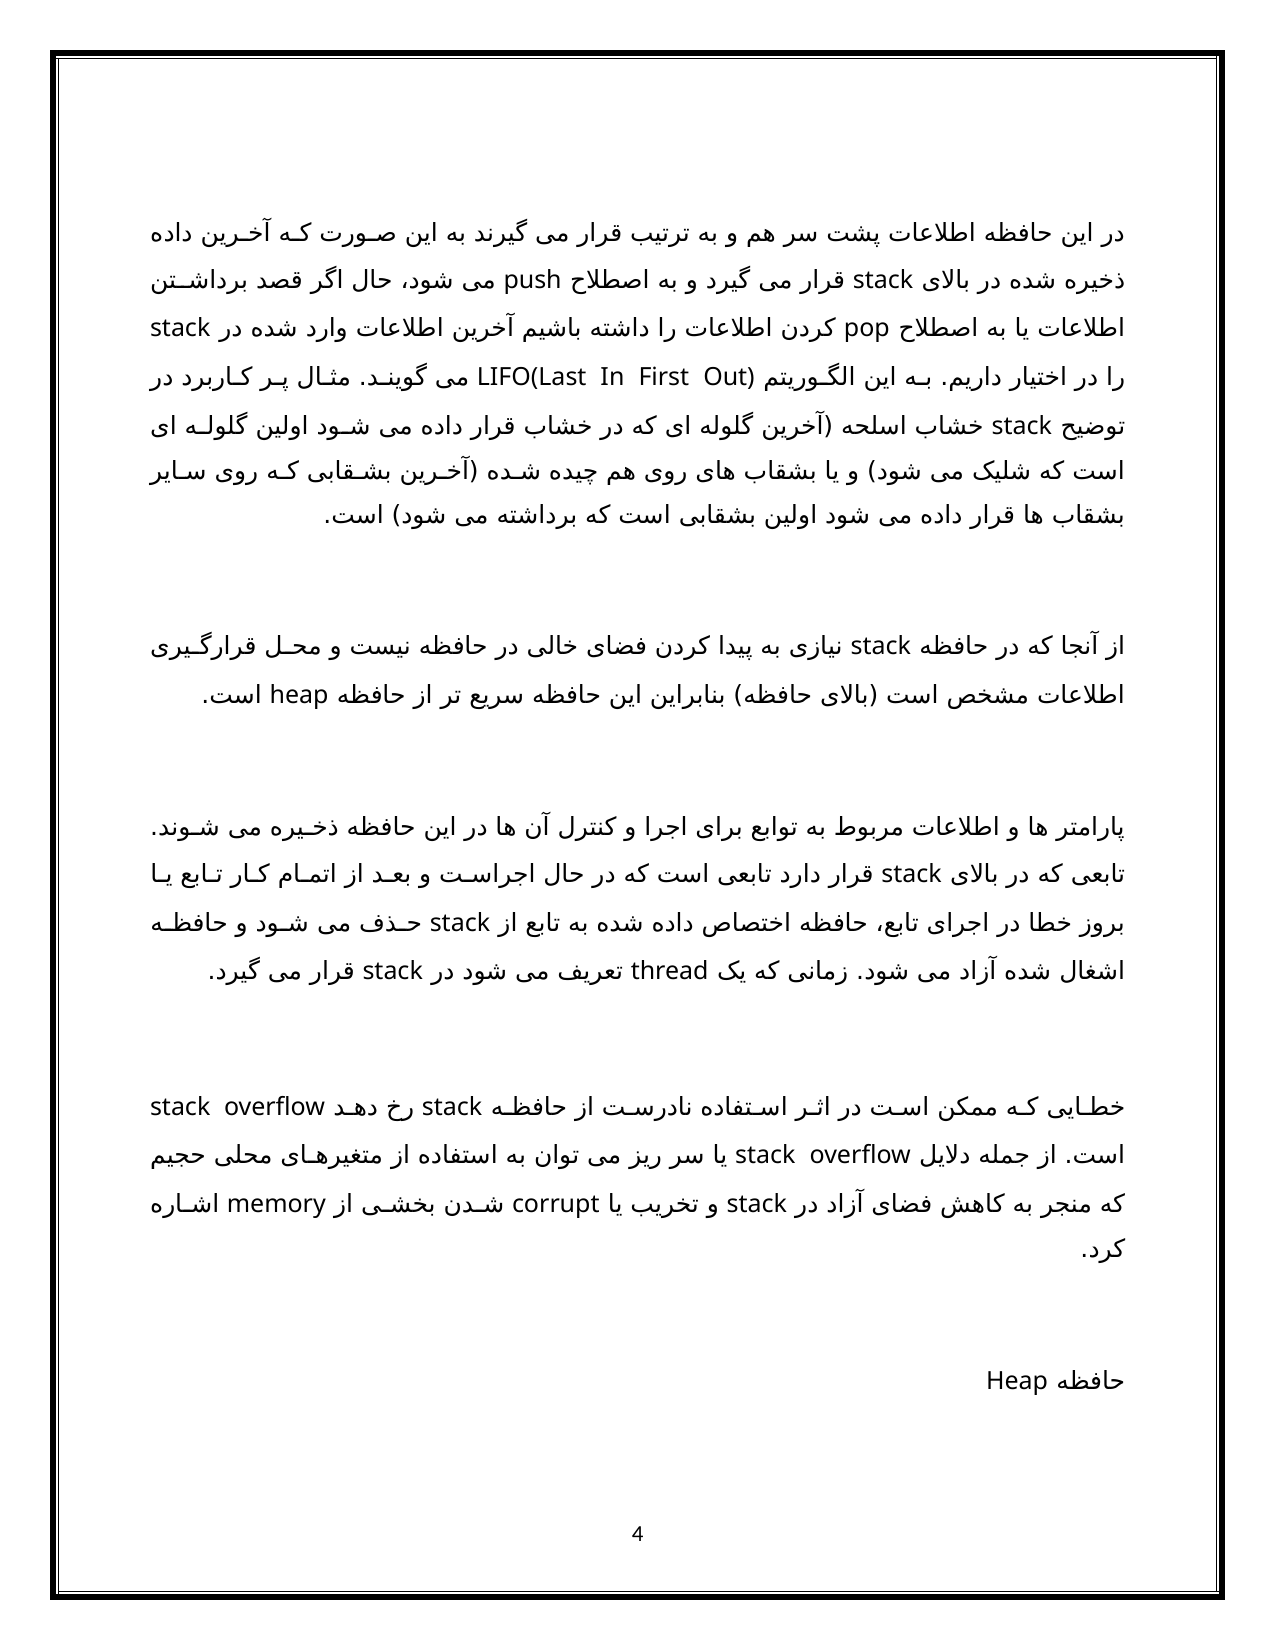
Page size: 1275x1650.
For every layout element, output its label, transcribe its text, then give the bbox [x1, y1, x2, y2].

text در این حافظه اطلاعات پشت سر هم و به ترتیب قرار می گیرند به این صورت که آخرین داده ذخیره شده در بالای stack قرار می گیرد و به اصطلاح push می شود، حال اگر قصد برداشتن اطلاعات یا به اصطلاح pop کردن اطلاعات را داشته باشیم آخرین اطلاعات وارد شده در stack را در اختیار داریم. به این الگوریتم LIFO(Last In First Out) می گویند. مثال پر کاربرد در توضیح stack خشاب اسلحه (آخرین گلوله ای که در خشاب قرار داده می شود اولین گلوله ای است که شلیک می شود) و یا بشقاب های روی هم چیده شده (آخرین بشقابی که روی سایر بشقاب ها قرار داده می شود اولین بشقابی است که برداشته می شود) است. [150, 218, 1125, 529]
text خطایی که ممکن است در اثر استفاده نادرست از حافظه stack رخ دهد stack overflow است. از جمله دلایل stack overflow یا سر ریز می توان به استفاده از متغیرهای محلی حجیم که منجر به کاهش فضای آزاد در stack و تخریب یا corrupt شدن بخشی از memory اشاره کرد. [150, 1088, 1125, 1263]
text از آنجا که در حافظه stack نیازی به پیدا کردن فضای خالی در حافظه نیست و محل قرارگیری اطلاعات مشخص است (بالای حافظه) بنابراین این حافظه سریع تر از حافظه heap است. [150, 628, 1125, 711]
text پارامتر ها و اطلاعات مربوط به توابع برای اجرا و کنترل آن ها در این حافظه ذخیره می شوند. تابعی که در بالای stack قرار دارد تابعی است که در حال اجراست و بعد از اتمام کار تابع یا بروز خطا در اجرای تابع، حافظه اختصاص داده شده به تابع از stack حذف می شود و حافظه اشغال شده آزاد می شود. زمانی که یک thread تعریف می شود در stack قرار می گیرد. [150, 812, 1125, 987]
text حافظه Heap [150, 1362, 1125, 1397]
